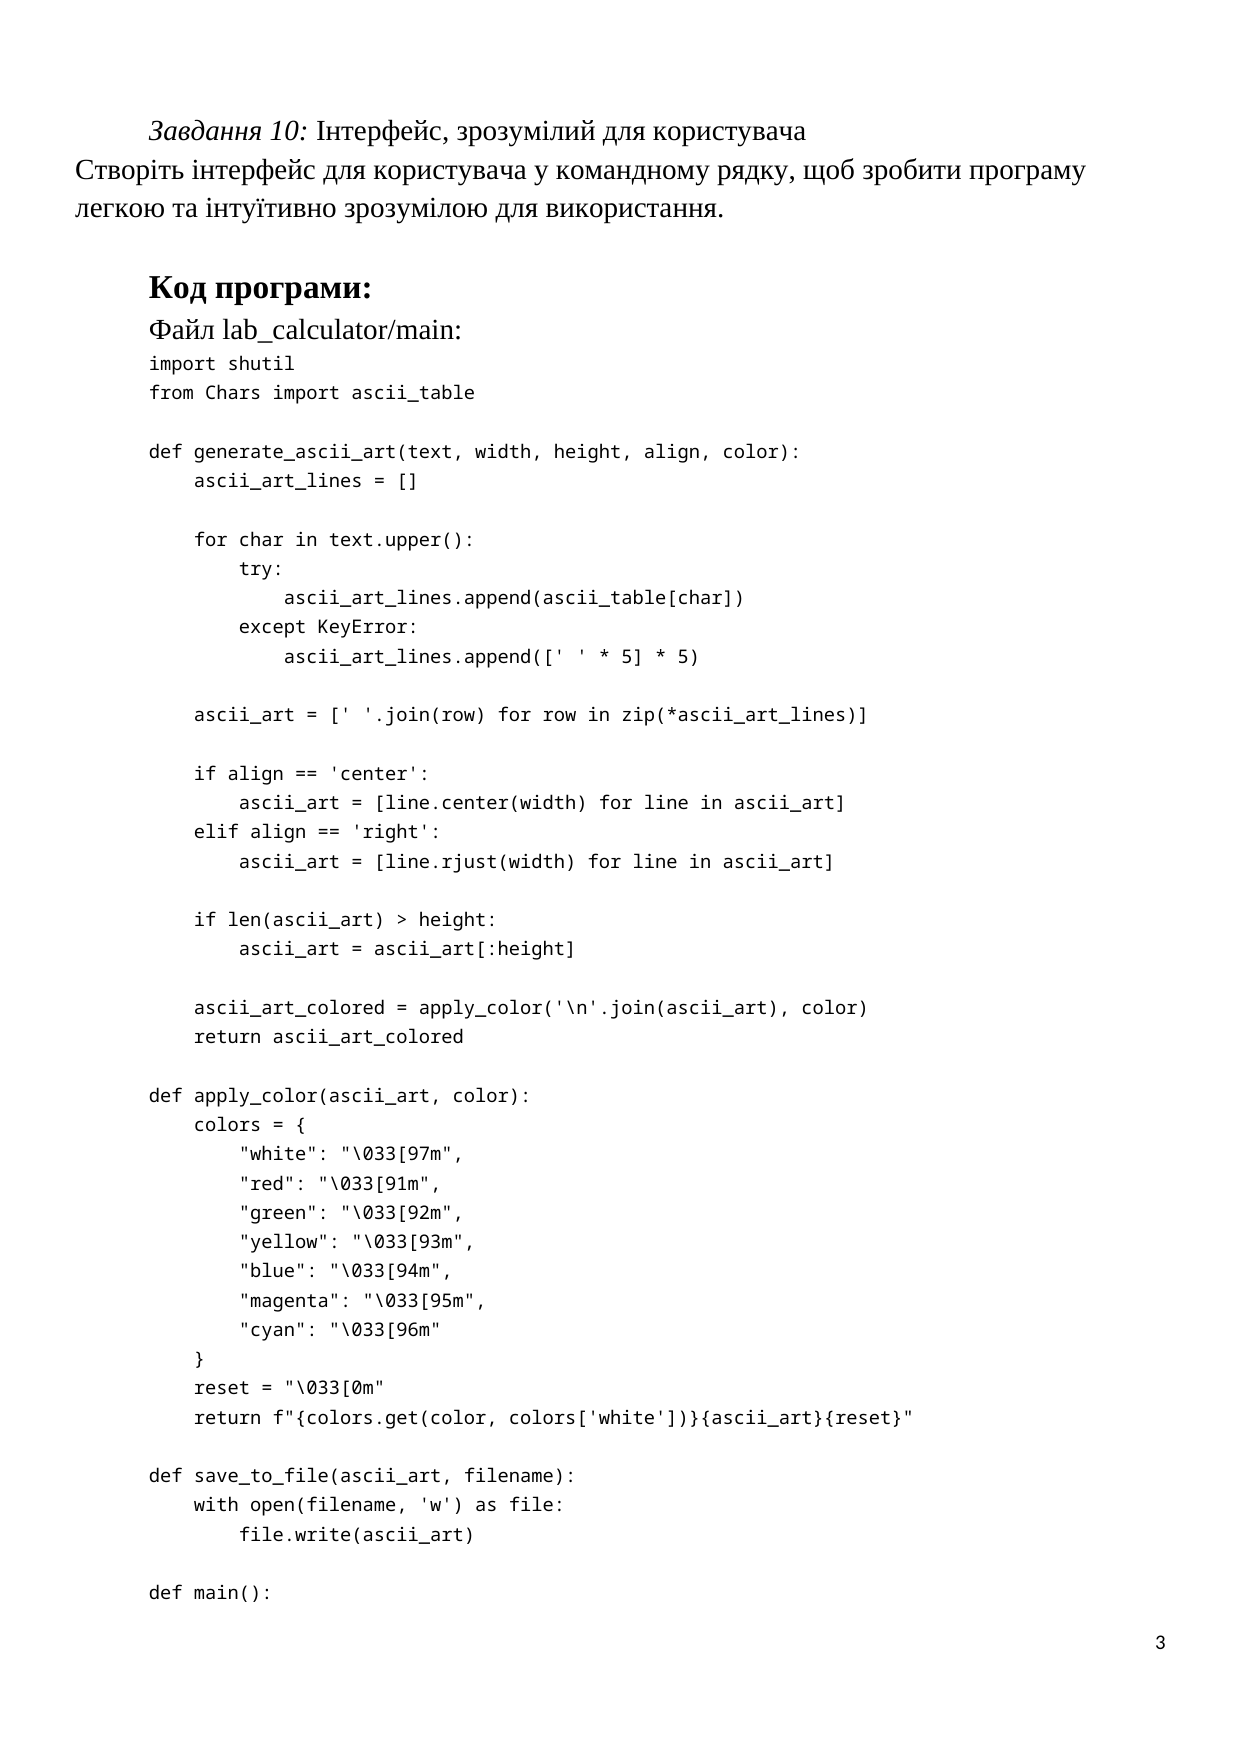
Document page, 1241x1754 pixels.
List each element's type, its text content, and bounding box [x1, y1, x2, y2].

text except KeyError: [75, 614, 1165, 639]
text if len(ascii_art) > height: [75, 906, 1165, 932]
text ascii_art = [line.rjust(width) for line in ascii_art] [75, 848, 1165, 873]
text } [75, 1345, 1165, 1371]
text ascii_art_lines.append(ascii_table[char]) [75, 584, 1165, 610]
text from Chars import ascii_table [75, 379, 1165, 405]
text def generate_ascii_art(text, width, height, align, color): [75, 438, 1165, 464]
text "red": "\033[91m", [75, 1170, 1165, 1195]
text Файл lab_calculator/main: [75, 312, 1165, 345]
text ascii_art_lines = [] [75, 467, 1165, 493]
text def main(): [75, 1579, 1165, 1605]
text file.write(ascii_art) [75, 1521, 1165, 1547]
text ascii_art_colored = apply_color('\n'.join(ascii_art), color) [75, 994, 1165, 1020]
text reset = "\033[0m" [75, 1375, 1165, 1400]
text Код програми: [75, 268, 1165, 306]
text if align == 'center': [75, 760, 1165, 786]
text "green": "\033[92m", [75, 1199, 1165, 1224]
text def apply_color(ascii_art, color): [75, 1082, 1165, 1107]
text Створіть інтерфейс для користувача у командному рядку, щоб зробити програму легкою та інтуїтивно зрозумілою для використання. [75, 152, 1165, 224]
text return ascii_art_colored [75, 1023, 1165, 1049]
text "yellow": "\033[93m", [75, 1228, 1165, 1254]
text def save_to_file(ascii_art, filename): [75, 1462, 1165, 1488]
text with open(filename, 'w') as file: [75, 1492, 1165, 1517]
text colors = { [75, 1111, 1165, 1137]
text ascii_art = ascii_art[:height] [75, 936, 1165, 961]
text try: [75, 555, 1165, 581]
text "cyan": "\033[96m" [75, 1316, 1165, 1342]
text import shutil [75, 350, 1165, 376]
text ascii_art_lines.append([' ' * 5] * 5) [75, 643, 1165, 668]
text ascii_art = [line.center(width) for line in ascii_art] [75, 789, 1165, 815]
text "magenta": "\033[95m", [75, 1287, 1165, 1312]
text return f"{colors.get(color, colors['white'])}{ascii_art}{reset}" [75, 1404, 1165, 1429]
text Завдання 10: Інтерфейс, зрозумілий для користувача [75, 113, 1165, 147]
text elif align == 'right': [75, 819, 1165, 844]
text for char in text.upper(): [75, 526, 1165, 551]
text ascii_art = [' '.join(row) for row in zip(*ascii_art_lines)] [75, 702, 1165, 727]
text "white": "\033[97m", [75, 1141, 1165, 1166]
text "blue": "\033[94m", [75, 1258, 1165, 1283]
